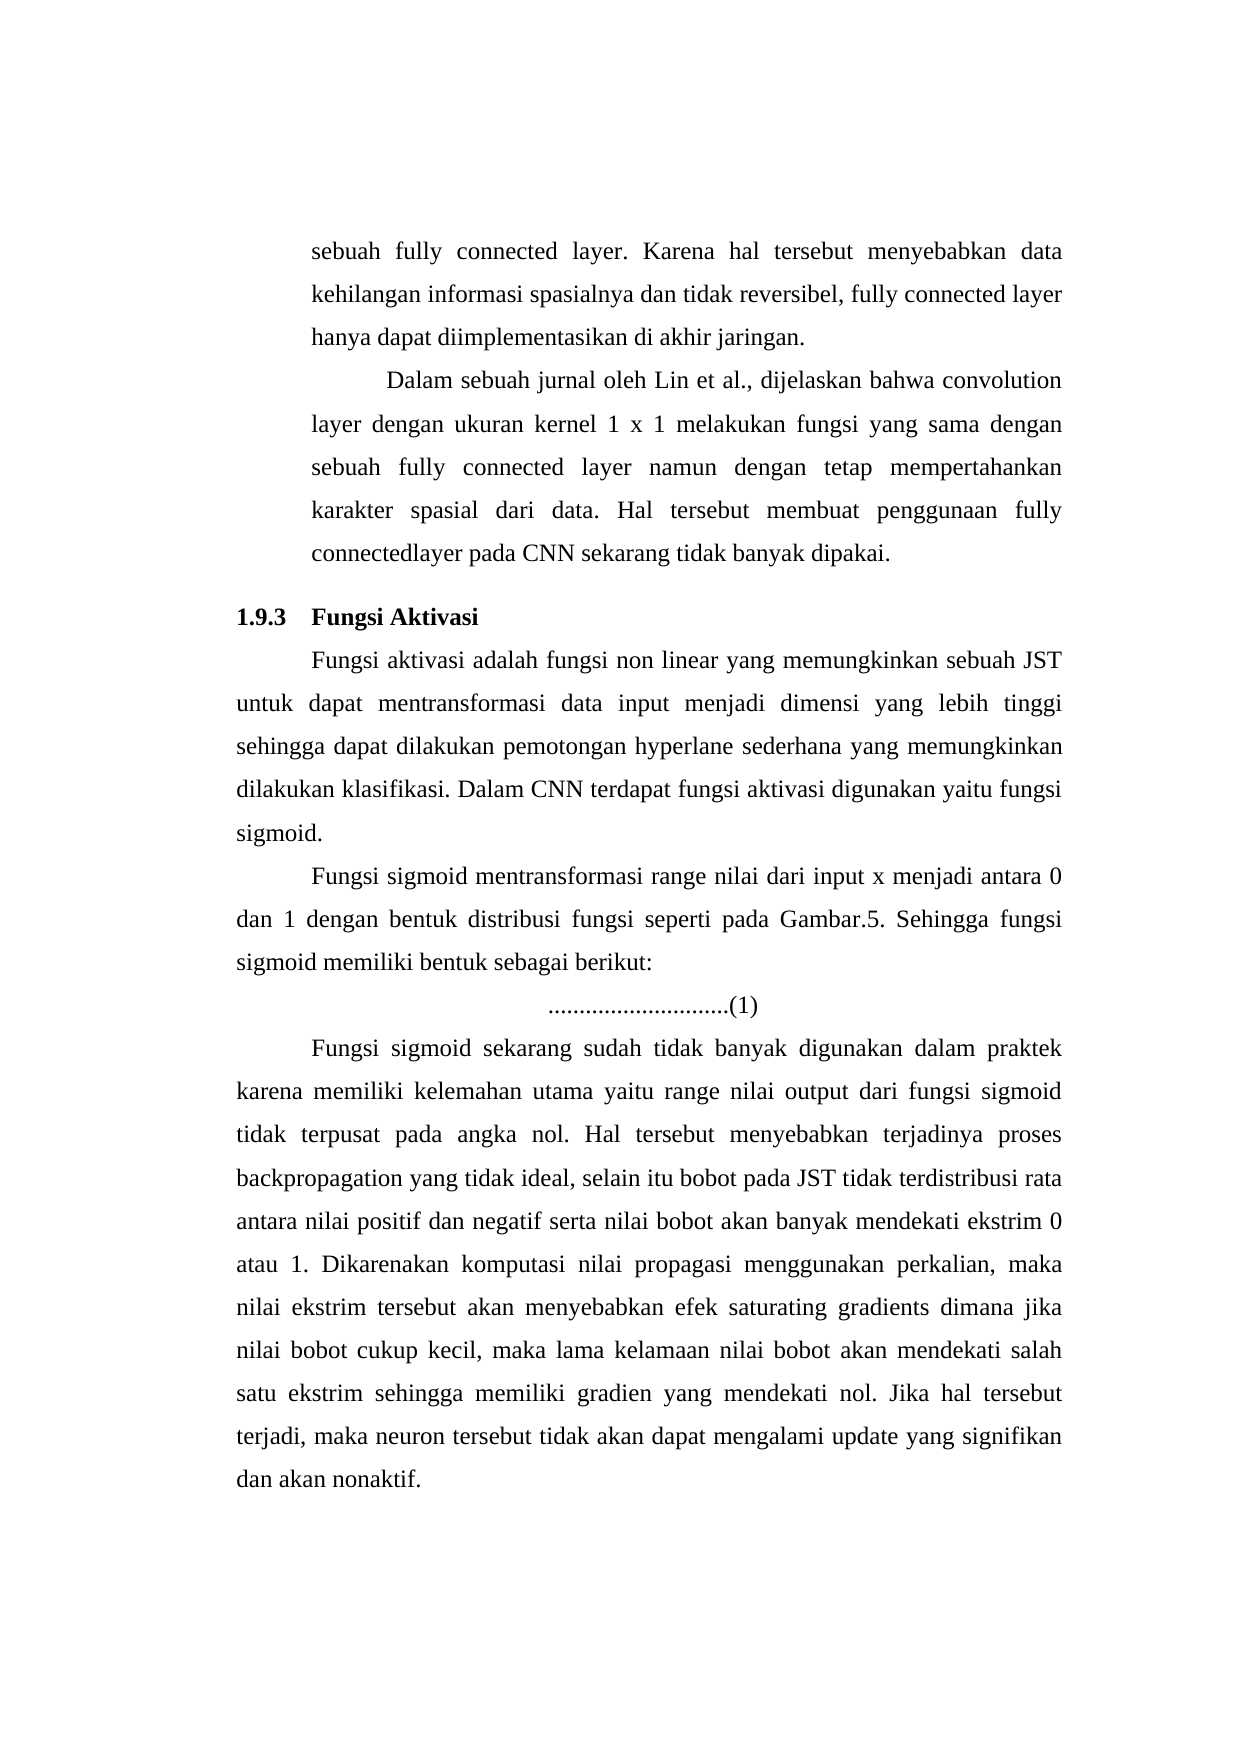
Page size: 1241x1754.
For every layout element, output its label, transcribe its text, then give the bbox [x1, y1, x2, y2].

text Fungsi sigmoid mentransformasi range nilai dari input x menjadi antara 0 dan 1 dengan bentuk distribusi fungsi seperti pada Gambar.5. Sehingga fungsi sigmoid memiliki bentuk sebagai berikut: [236, 861, 1063, 976]
text Fungsi sigmoid sekarang sudah tidak banyak digunakan dalam praktek karena memiliki kelemahan utama yaitu range nilai output dari fungsi sigmoid tidak terpusat pada angka nol. Hal tersebut menyebabkan terjadinya proses backpropagation yang tidak ideal, selain itu bobot pada JST tidak terdistribusi rata antara nilai positif dan negatif serta nilai bobot akan banyak mendekati ekstrim 0 atau 1. Dikarenakan komputasi nilai propagasi menggunakan perkalian, maka nilai ekstrim tersebut akan menyebabkan efek saturating gradients dimana jika nilai bobot cukup kecil, maka lama kelamaan nilai bobot akan mendekati salah satu ekstrim sehingga memiliki gradien yang mendekati nol. Jika hal tersebut terjadi, maka neuron tersebut tidak akan dapat mengalami update yang signifikan dan akan nonaktif. [236, 1033, 1063, 1493]
subtitle Fungsi Aktivasi [236, 602, 1063, 631]
text Fungsi aktivasi adalah fungsi non linear yang memungkinkan sebuah JST untuk dapat mentransformasi data input menjadi dimensi yang lebih tinggi sehingga dapat dilakukan pemotongan hyperlane sederhana yang memungkinkan dilakukan klasifikasi. Dalam CNN terdapat fungsi aktivasi digunakan yaitu fungsi sigmoid. [236, 645, 1063, 846]
list Dalam sebuah jurnal oleh Lin et al., dijelaskan bahwa convolution layer dengan ukuran kernel 1 x 1 melakukan fungsi yang sama dengan sebuah fully connected layer namun dengan tetap mempertahankan karakter spasial dari data. Hal tersebut membuat penggunaan fully connectedlayer pada CNN sekarang tidak banyak dipakai. [311, 366, 1063, 567]
text .............................(1) [236, 990, 1063, 1019]
